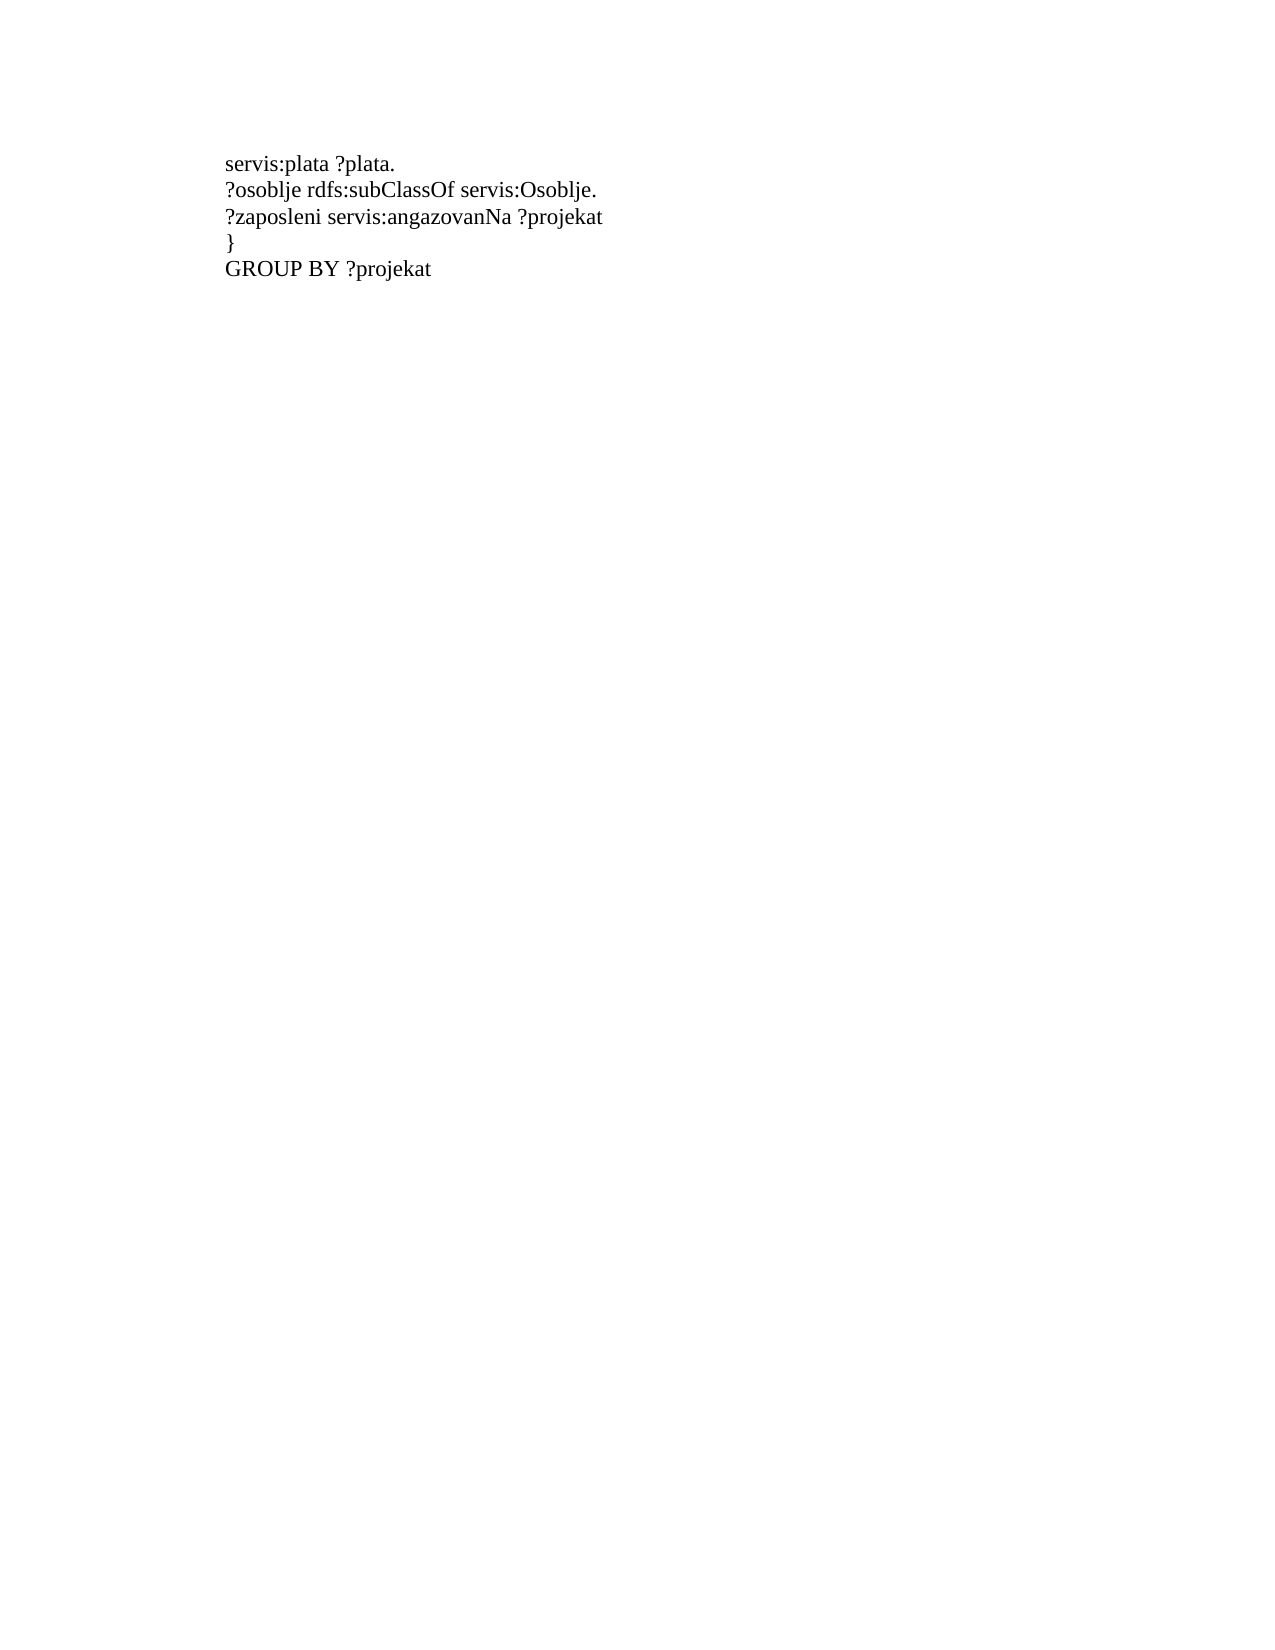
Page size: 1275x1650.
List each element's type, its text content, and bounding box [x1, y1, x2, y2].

text ?osoblje rdfs:subClassOf servis:Osoblje. [150, 176, 1125, 203]
text servis:plata ?plata. [150, 150, 1125, 176]
text GROUP BY ?projekat [150, 255, 1125, 282]
text ?zaposleni servis:angazovanNa ?projekat [150, 203, 1125, 229]
text } [150, 229, 1125, 255]
